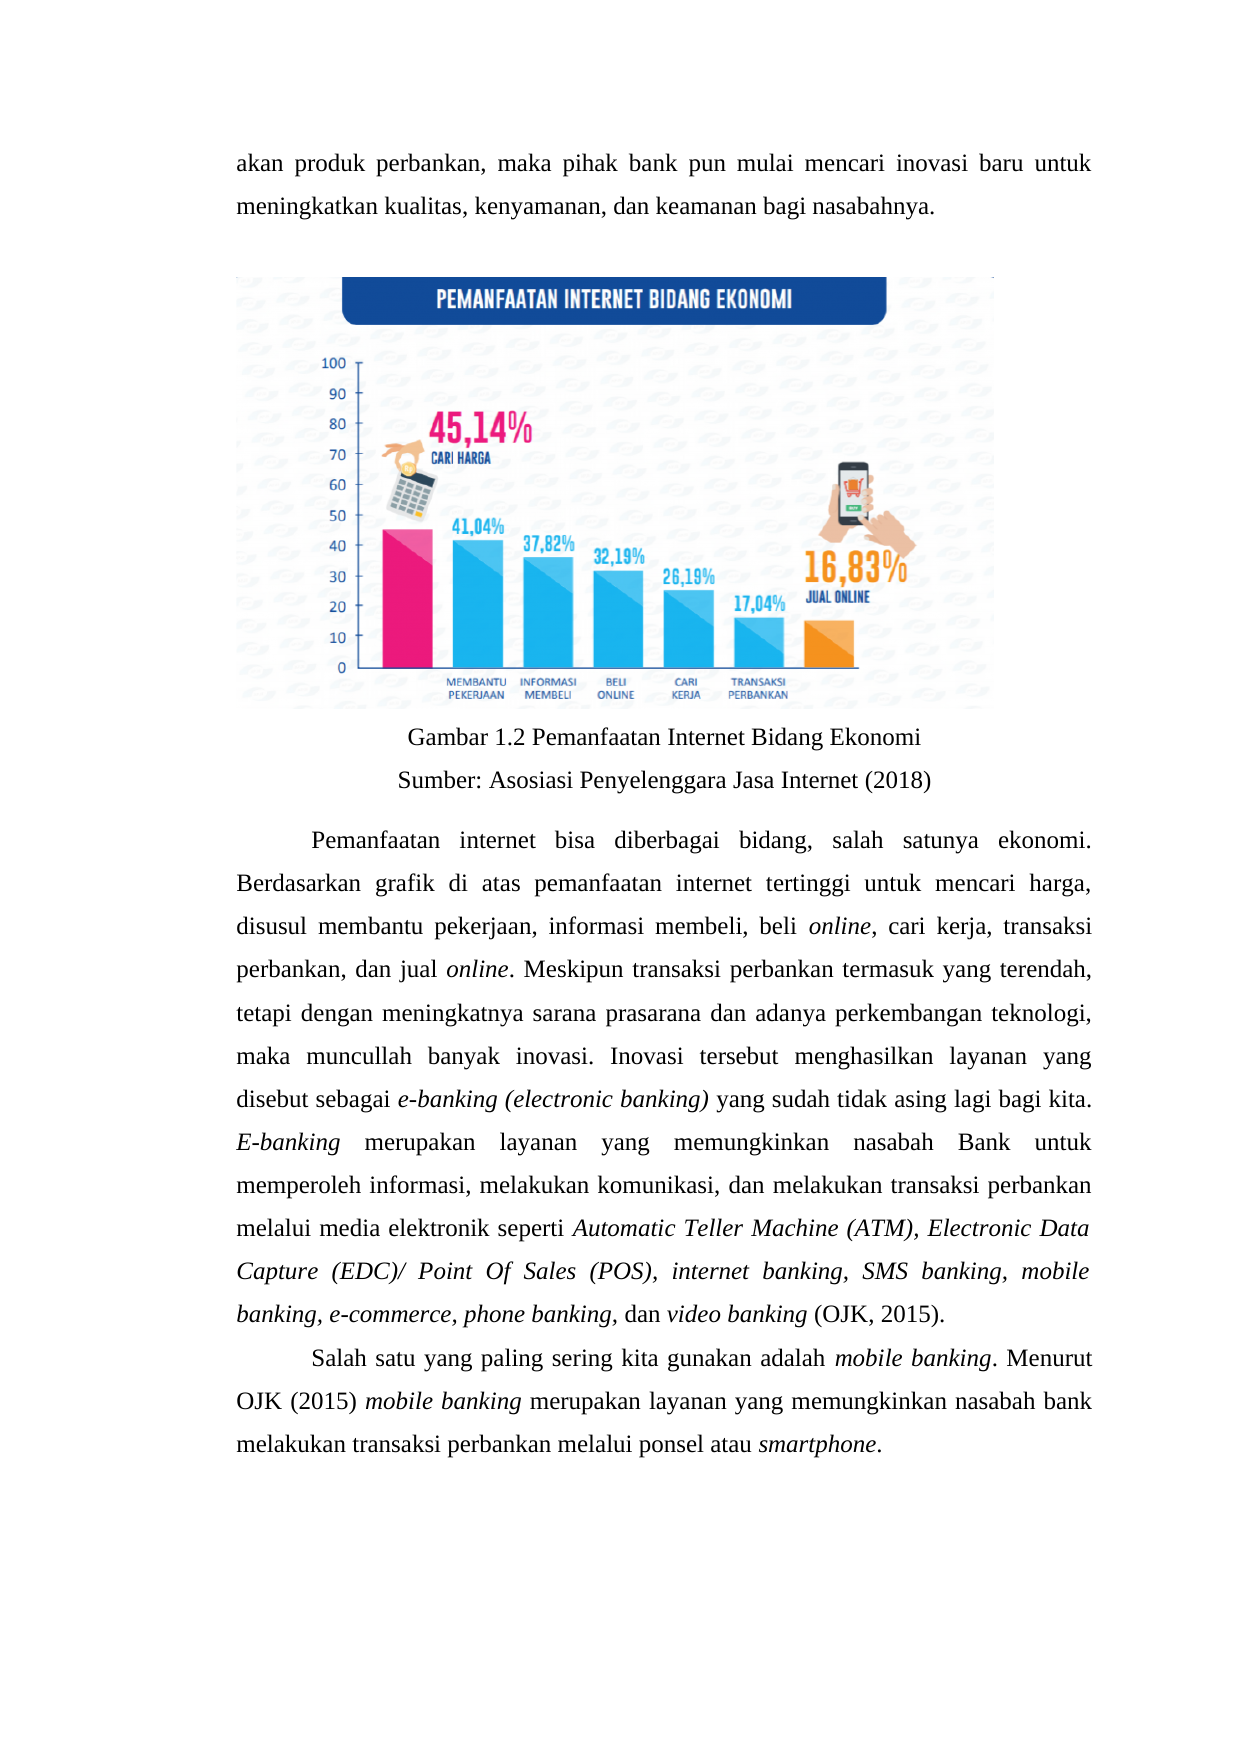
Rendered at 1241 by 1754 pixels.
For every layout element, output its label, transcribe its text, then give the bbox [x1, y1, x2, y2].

picture [236, 277, 994, 709]
text Pemanfaatan internet bisa diberbagai bidang, salah satunya ekonomi. Berdasarkan grafik di atas pemanfaatan internet tertinggi untuk mencari harga, disusul membantu pekerjaan, informasi membeli, beli online, cari kerja, transaksi perbankan, dan jual online. Meskipun transaksi perbankan termasuk yang terendah, tetapi dengan meningkatnya sarana prasarana dan adanya perkembangan teknologi, maka muncullah banyak inovasi. Inovasi tersebut menghasilkan layanan yang disebut sebagai e-banking (electronic banking) yang sudah tidak asing lagi bagi kita. E-banking merupakan layanan yang memungkinkan nasabah Bank untuk memperoleh informasi, melakukan komunikasi, dan melakukan transaksi perbankan melalui media elektronik seperti Automatic Teller Machine (ATM), Electronic Data Capture (EDC)/ Point Of Sales (POS), internet banking, SMS banking, mobile banking, e-commerce, phone banking, dan video banking (OJK, 2015). [236, 825, 1092, 1328]
text Sumber: Asosiasi Penyelenggara Jasa Internet (2018) [236, 765, 1092, 794]
subtitle Gambar 1.2 Pemanfaatan Internet Bidang Ekonomi [236, 722, 1092, 751]
text Salah satu yang paling sering kita gunakan adalah mobile banking. Menurut OJK (2015) mobile banking merupakan layanan yang memungkinkan nasabah bank melakukan transaksi perbankan melalui ponsel atau smartphone. [236, 1343, 1092, 1458]
